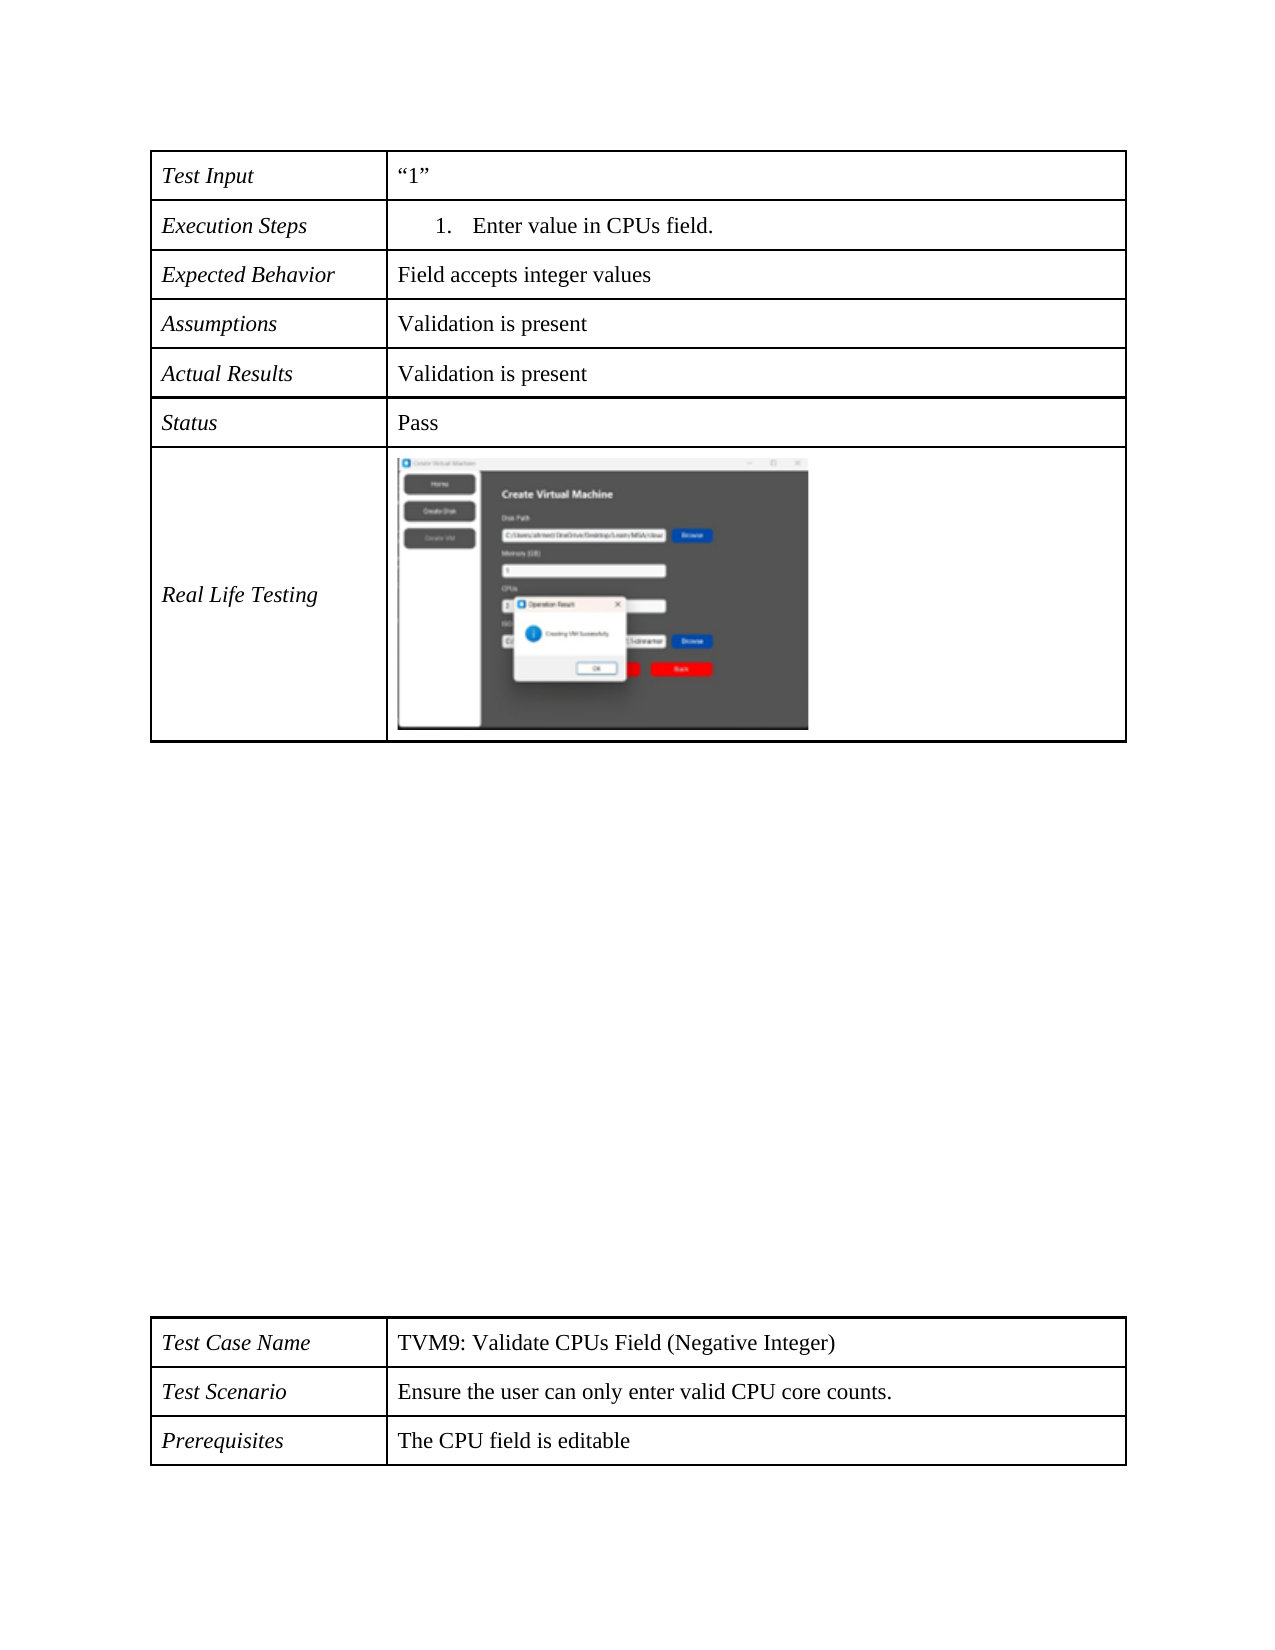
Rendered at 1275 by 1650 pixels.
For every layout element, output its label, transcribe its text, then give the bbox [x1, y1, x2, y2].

table_header TVM9: Validate CPUs Field (Negative Integer) [388, 1319, 1125, 1366]
table_cell Validation is present [388, 300, 1125, 347]
table_cell Test Input [152, 152, 386, 199]
table_header Test Case Name [152, 1319, 386, 1366]
table_cell “1” [388, 152, 1125, 199]
table_cell Enter value in CPUs field. [388, 201, 1125, 248]
table_cell Real Life Testing [152, 448, 386, 740]
table_cell Execution Steps [152, 201, 386, 248]
table_cell Assumptions [152, 300, 386, 347]
table_cell Prerequisites [152, 1417, 386, 1464]
table_cell Status [152, 399, 386, 446]
table_cell Pass [388, 399, 1125, 446]
table_cell Ensure the user can only enter valid CPU core counts. [388, 1368, 1125, 1415]
table_cell Actual Results [152, 349, 386, 396]
table_cell Test Scenario [152, 1368, 386, 1415]
table_cell [388, 448, 1125, 740]
table_cell Field accepts integer values [388, 251, 1125, 298]
table_cell The CPU field is editable [388, 1417, 1125, 1464]
picture [397, 458, 809, 730]
table_cell Validation is present [388, 349, 1125, 396]
table_cell Expected Behavior [152, 251, 386, 298]
